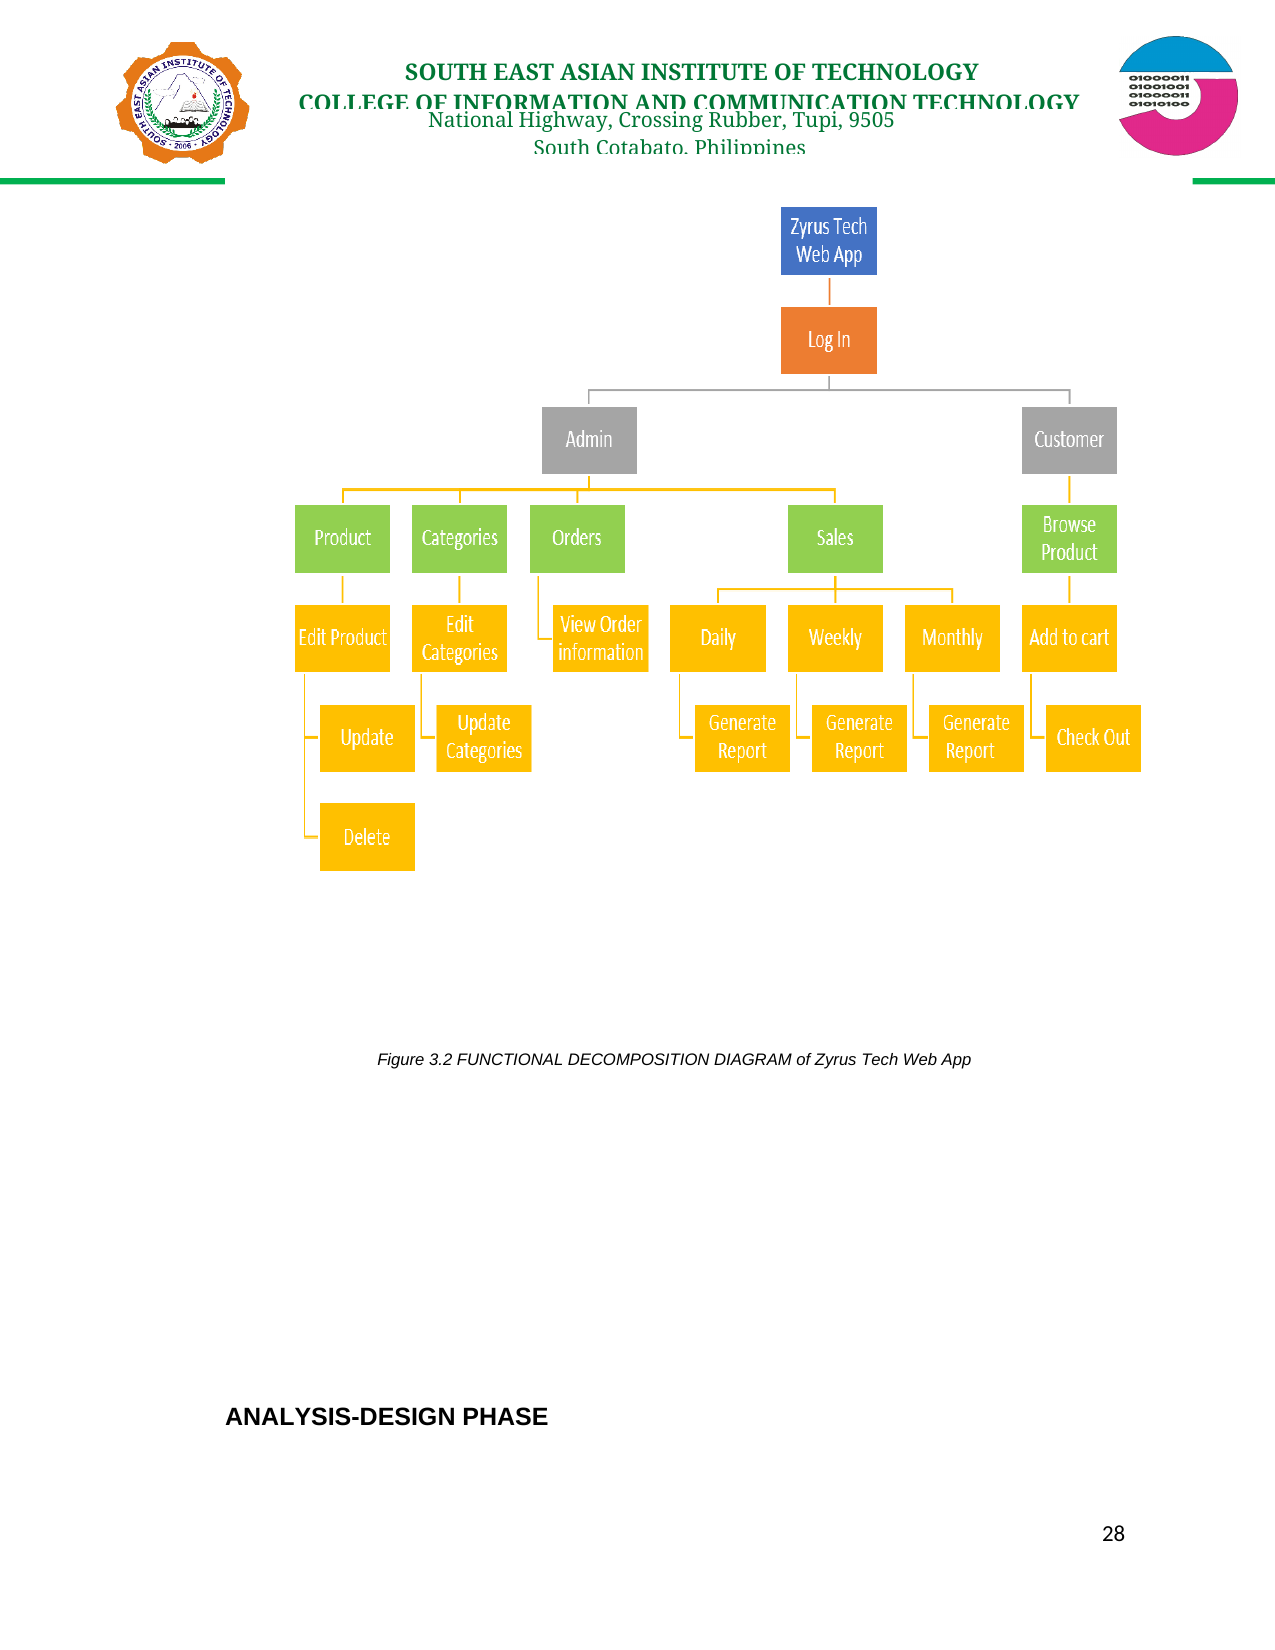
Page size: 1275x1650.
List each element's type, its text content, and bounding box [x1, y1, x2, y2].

text ANALYSIS-DESIGN PHASE [225, 1401, 1125, 1430]
picture [1119, 36, 1241, 158]
picture [115, 42, 1193, 951]
text Figure 3.2 FUNCTIONAL DECOMPOSITION DIAGRAM of Zyrus Tech Web App [225, 1050, 1125, 1069]
